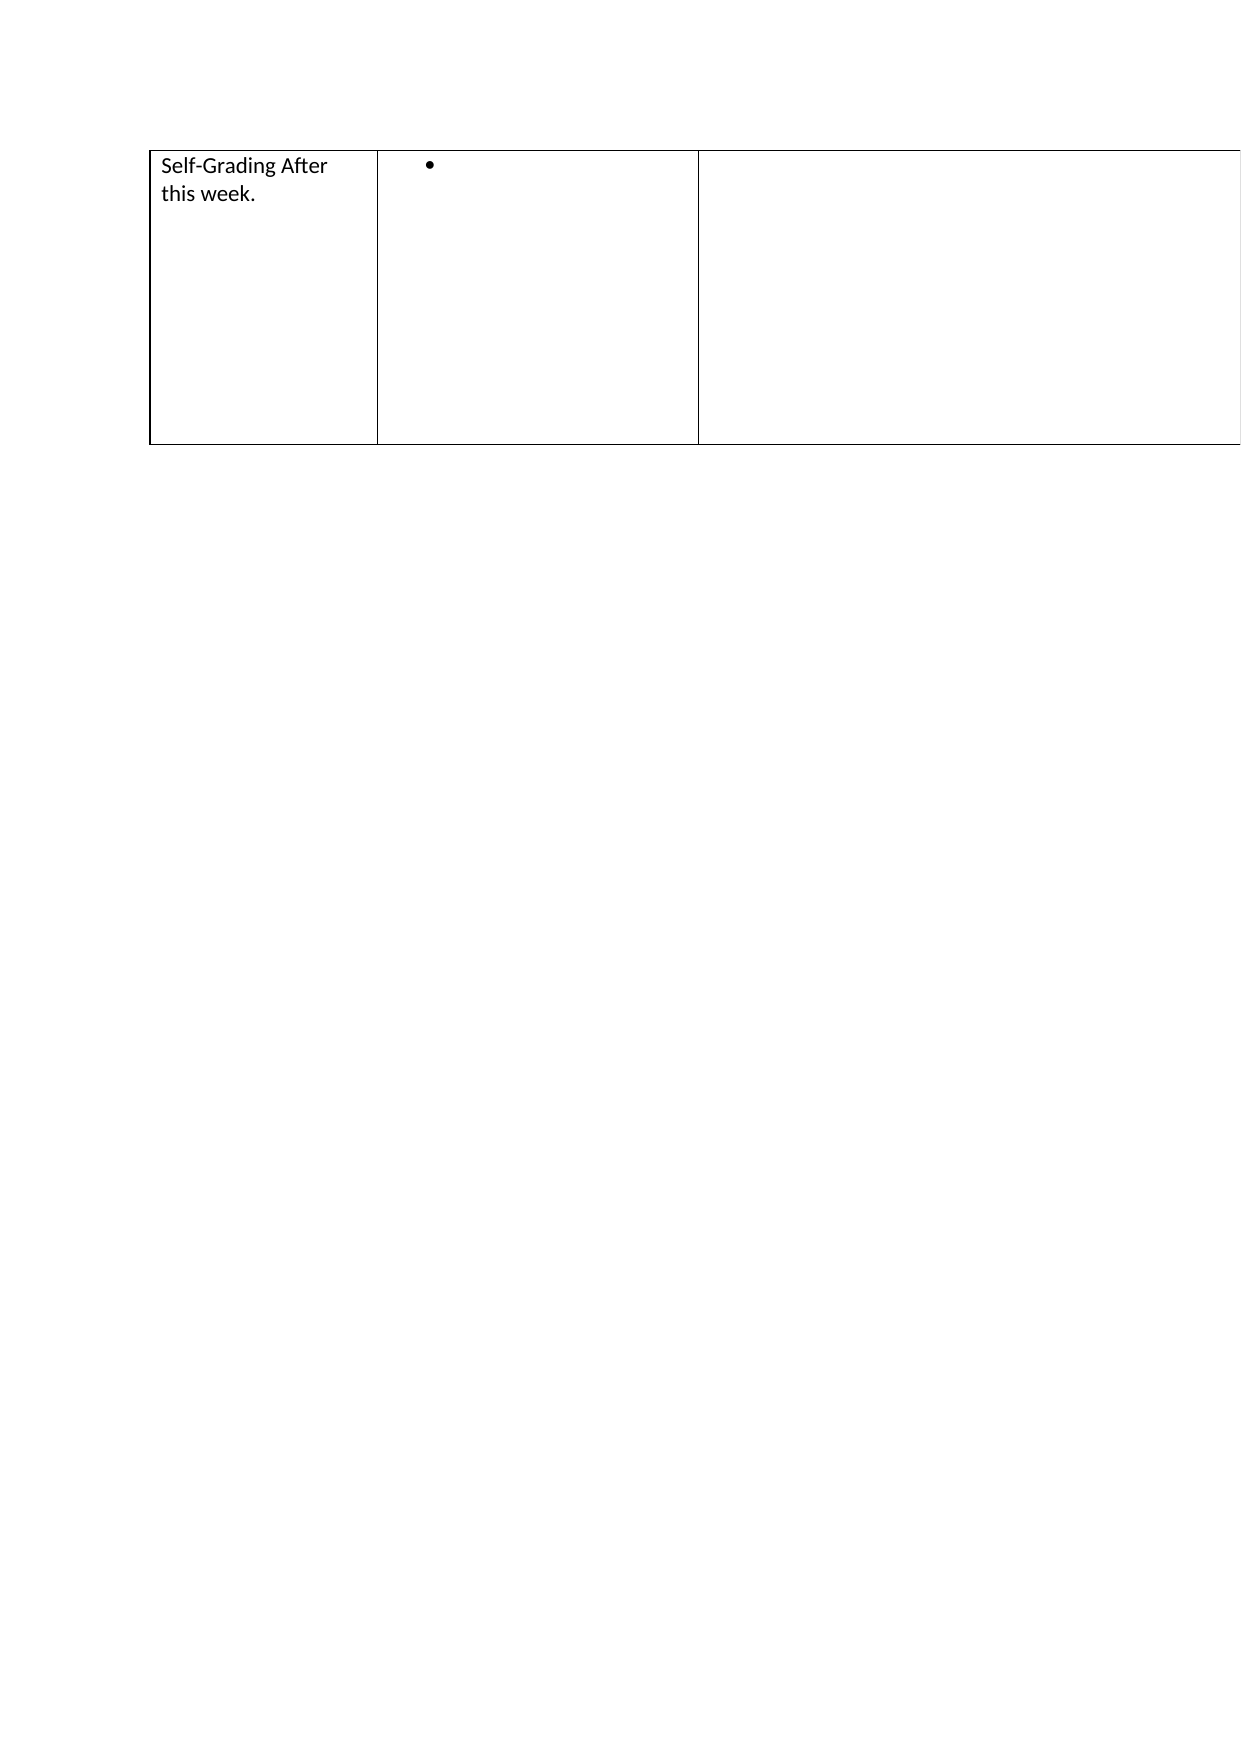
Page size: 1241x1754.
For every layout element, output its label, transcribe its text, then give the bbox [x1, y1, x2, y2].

table_cell [699, 151, 1240, 444]
table_cell Self-Grading After this week. [151, 151, 377, 444]
table_cell [378, 151, 698, 444]
